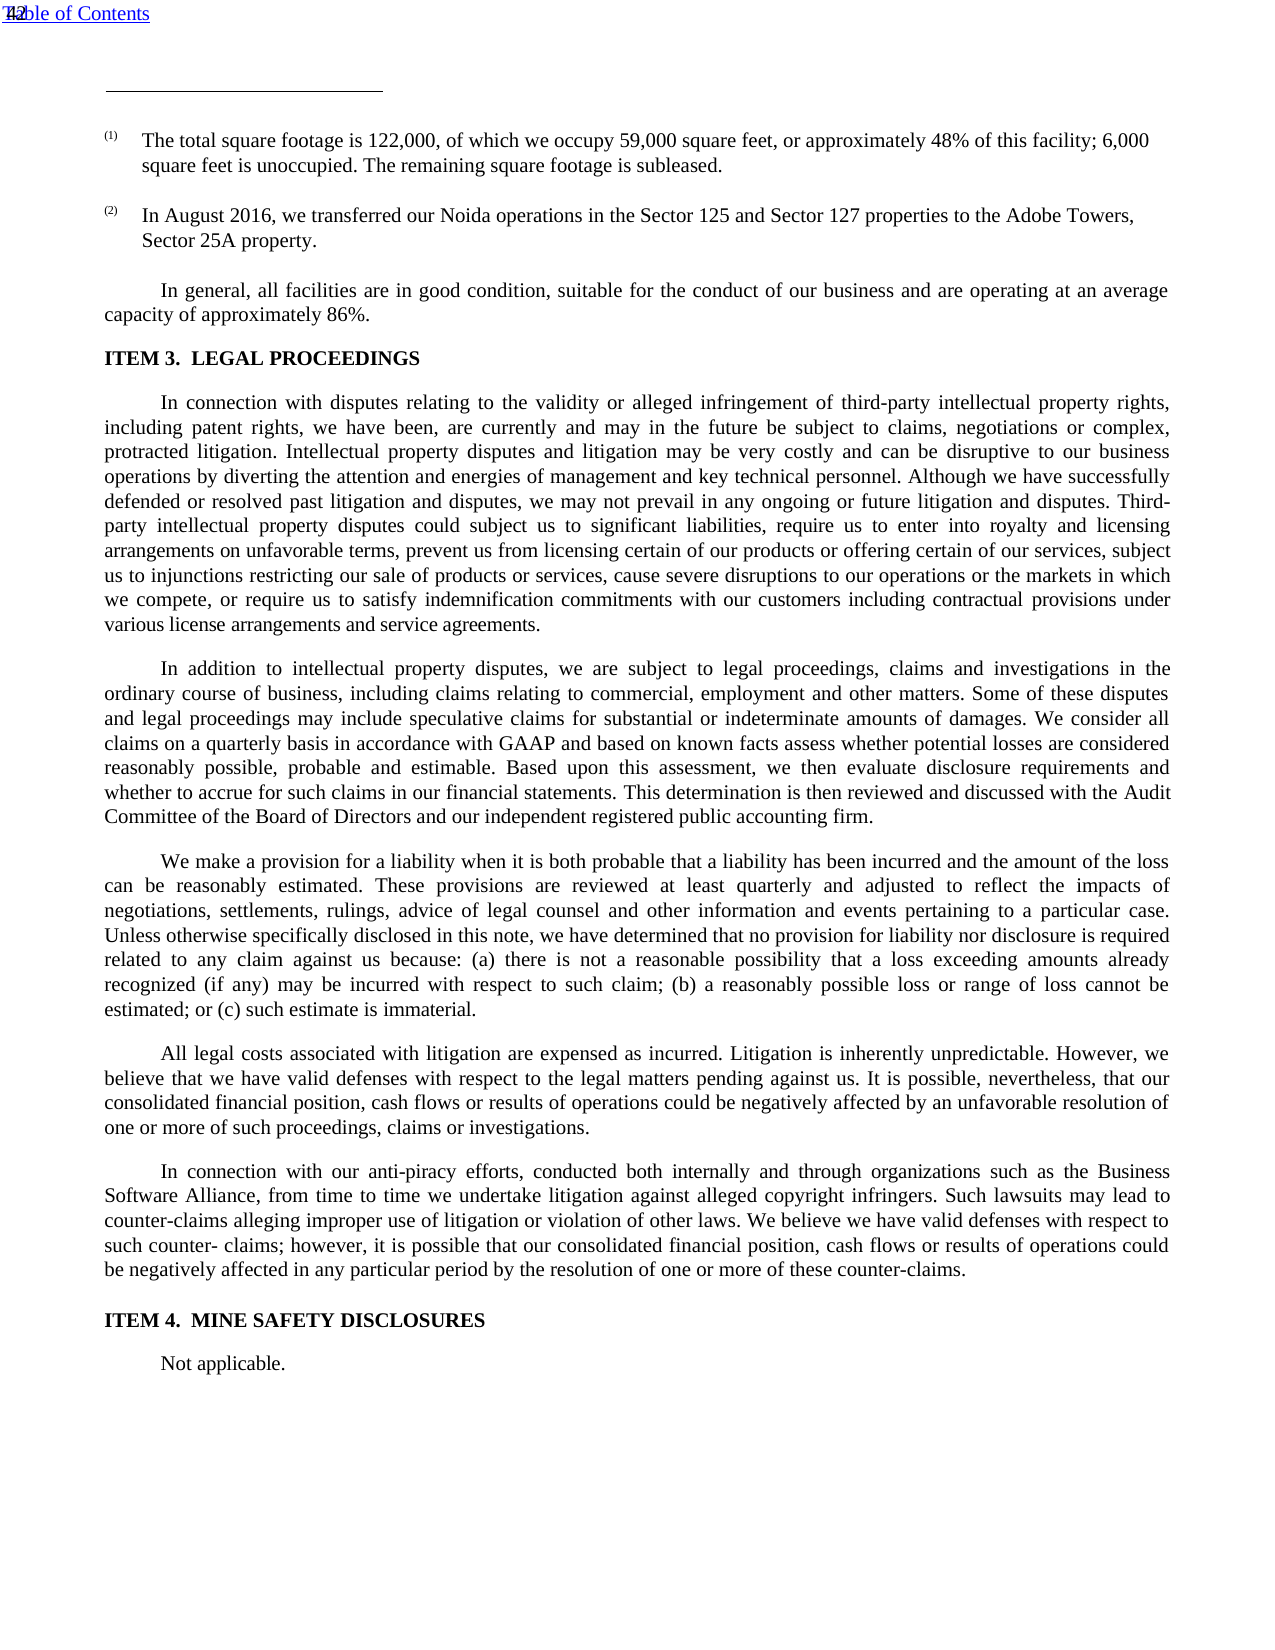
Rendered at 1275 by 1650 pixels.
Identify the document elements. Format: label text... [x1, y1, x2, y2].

text (2) In August 2016, we transferred our Noida operations in the Sector 125 and Sector 127 properties to the Adobe Towers, Sector 25A property. [104, 203, 1171, 252]
text In addition to intellectual property disputes, we are subject to legal proceedings, claims and investigations in the ordinary course of business, including claims relating to commercial, employment and other matters. Some of these disputes and legal proceedings may include speculative claims for substantial or indeterminate amounts of damages. We consider all claims on a quarterly basis in accordance with GAAP and based on known facts assess whether potential losses are considered reasonably possible, probable and estimable. Based upon this assessment, we then evaluate disclosure requirements and whether to accrue for such claims in our financial statements. This determination is then reviewed and discussed with the Audit Committee of the Board of Directors and our independent registered public accounting firm. [104, 656, 1171, 828]
subtitle ITEM 4. MINE SAFETY DISCLOSURES [104, 1307, 1198, 1332]
text All legal costs associated with litigation are expensed as incurred. Litigation is inherently unpredictable. However, we believe that we have valid defenses with respect to the legal matters pending against us. It is possible, nevertheless, that our consolidated financial position, cash flows or results of operations could be negatively affected by an unfavorable resolution of one or more of such proceedings, claims or investigations. [104, 1041, 1171, 1139]
text We make a provision for a liability when it is both probable that a liability has been incurred and the amount of the loss can be reasonably estimated. These provisions are reviewed at least quarterly and adjusted to reflect the impacts of negotiations, settlements, rulings, advice of legal counsel and other information and events pertaining to a particular case. Unless otherwise specifically disclosed in this note, we have determined that no provision for liability nor disclosure is required related to any claim against us because: (a) there is not a reasonable possibility that a loss exceeding amounts already recognized (if any) may be incurred with respect to such claim; (b) a reasonably possible loss or range of loss cannot be estimated; or (c) such estimate is immaterial. [104, 848, 1171, 1021]
text In connection with our anti-piracy efforts, conducted both internally and through organizations such as the Business Software Alliance, from time to time we undertake litigation against alleged copyright infringers. Such lawsuits may lead to counter-claims alleging improper use of litigation or violation of other laws. We believe we have valid defenses with respect to such counter- claims; however, it is possible that our consolidated financial position, cash flows or results of operations could be negatively affected in any particular period by the resolution of one or more of these counter-claims. [104, 1158, 1171, 1281]
text (1) The total square footage is 122,000, of which we occupy 59,000 square feet, or approximately 48% of this facility; 6,000 square feet is unoccupied. The remaining square footage is subleased. [104, 128, 1164, 177]
text In connection with disputes relating to the validity or alleged infringement of third-party intellectual property rights, including patent rights, we have been, are currently and may in the future be subject to claims, negotiations or complex, protracted litigation. Intellectual property disputes and litigation may be very costly and can be disruptive to our business operations by diverting the attention and energies of management and key technical personnel. Although we have successfully defended or resolved past litigation and disputes, we may not prevail in any ongoing or future litigation and disputes. Third-party intellectual property disputes could subject us to significant liabilities, require us to enter into royalty and licensing arrangements on unfavorable terms, prevent us from licensing certain of our products or offering certain of our services, subject us to injunctions restricting our sale of products or services, cause severe disruptions to our operations or the markets in which we compete, or require us to satisfy indemnification commitments with our customers including contractual provisions under various license arrangements and service agreements. [104, 390, 1171, 636]
text Not applicable. [160, 1351, 1198, 1375]
subtitle ITEM 3. LEGAL PROCEEDINGS [104, 346, 1198, 370]
text In general, all facilities are in good condition, suitable for the conduct of our business and are operating at an average capacity of approximately 86%. [104, 278, 1171, 326]
